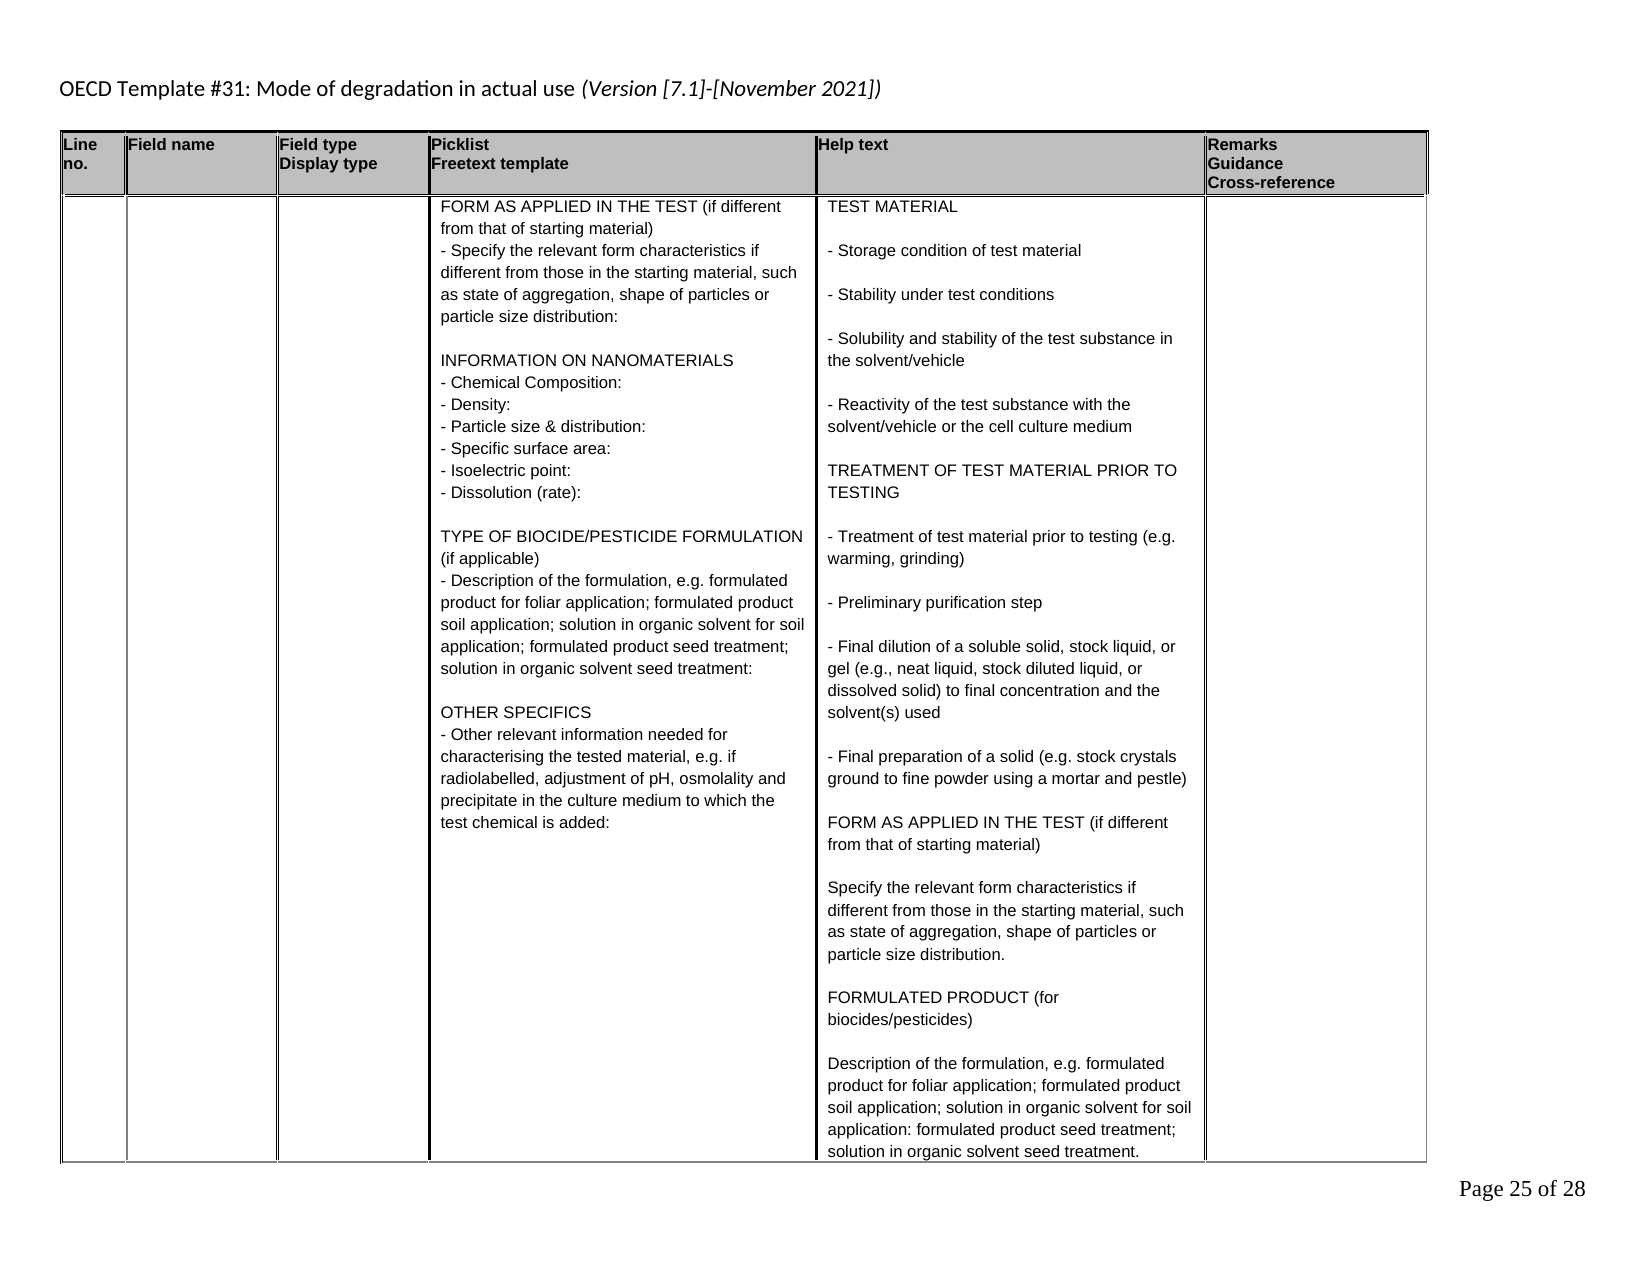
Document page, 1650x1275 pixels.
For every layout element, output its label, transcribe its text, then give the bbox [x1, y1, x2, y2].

table_cell [61, 194, 126, 1161]
table_header Field name [126, 133, 277, 194]
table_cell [126, 197, 277, 1161]
table_header Remarks Guidance Cross-reference [1206, 133, 1426, 194]
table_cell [429, 197, 816, 1161]
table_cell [816, 197, 1206, 1161]
table_header Help text [816, 133, 1206, 194]
table_header Line no. [63, 132, 126, 194]
table_header Field type Display type [278, 132, 429, 194]
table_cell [278, 197, 429, 1161]
table_cell [1206, 194, 1427, 1161]
table_header Picklist Freetext template [429, 133, 816, 194]
